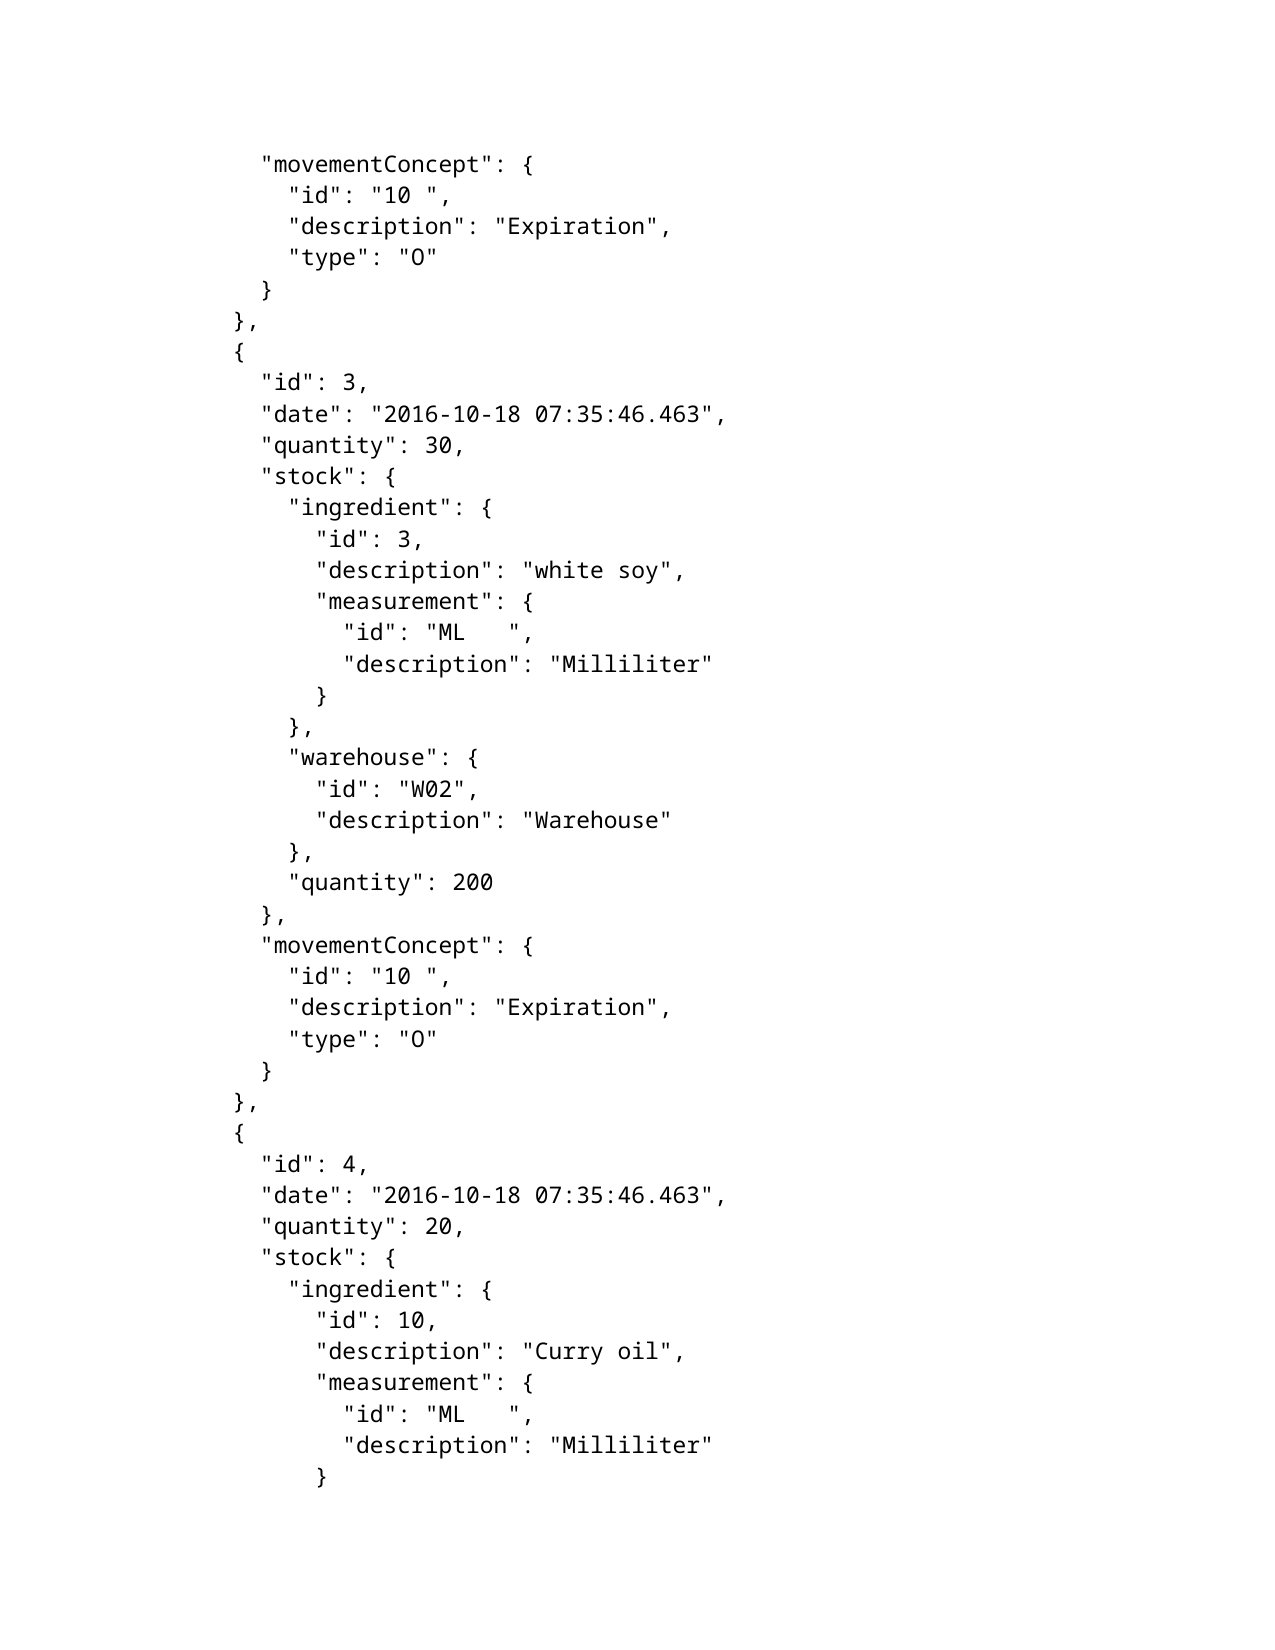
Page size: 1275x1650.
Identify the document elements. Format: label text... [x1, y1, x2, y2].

text "type": "O" [177, 241, 1098, 273]
text }, [177, 304, 1098, 335]
text "id": "10 ", [177, 179, 1098, 210]
text } [177, 679, 1098, 710]
text "description": "Expiration", [177, 210, 1098, 241]
text }, [177, 898, 1098, 929]
text { [177, 1116, 1098, 1148]
text "id": 4, [177, 1148, 1098, 1179]
text "date": "2016-10-18 07:35:46.463", [177, 398, 1098, 429]
text "stock": { [177, 460, 1098, 491]
text "id": "ML ", [177, 616, 1098, 648]
text "quantity": 20, [177, 1210, 1098, 1241]
text "id": 3, [177, 523, 1098, 554]
text "description": "Expiration", [177, 991, 1098, 1023]
text { [177, 335, 1098, 366]
text } [177, 1460, 1098, 1491]
text "quantity": 30, [177, 429, 1098, 460]
text "measurement": { [177, 585, 1098, 616]
text "measurement": { [177, 1366, 1098, 1398]
text "description": "Curry oil", [177, 1335, 1098, 1366]
text }, [177, 710, 1098, 741]
text "ingredient": { [177, 491, 1098, 523]
text "id": "10 ", [177, 960, 1098, 991]
text "description": "white soy", [177, 554, 1098, 585]
text "description": "Milliliter" [177, 648, 1098, 679]
text "movementConcept": { [177, 148, 1098, 179]
text "description": "Warehouse" [177, 804, 1098, 835]
text "ingredient": { [177, 1273, 1098, 1304]
text "id": 10, [177, 1304, 1098, 1335]
text }, [177, 835, 1098, 866]
text "date": "2016-10-18 07:35:46.463", [177, 1179, 1098, 1210]
text "type": "O" [177, 1023, 1098, 1054]
text "stock": { [177, 1241, 1098, 1273]
text "movementConcept": { [177, 929, 1098, 960]
text "id": "ML ", [177, 1398, 1098, 1429]
text } [177, 1054, 1098, 1085]
text "id": 3, [177, 366, 1098, 398]
text "warehouse": { [177, 741, 1098, 773]
text } [177, 273, 1098, 304]
text }, [177, 1085, 1098, 1116]
text "id": "W02", [177, 773, 1098, 804]
text "quantity": 200 [177, 866, 1098, 898]
text "description": "Milliliter" [177, 1429, 1098, 1460]
